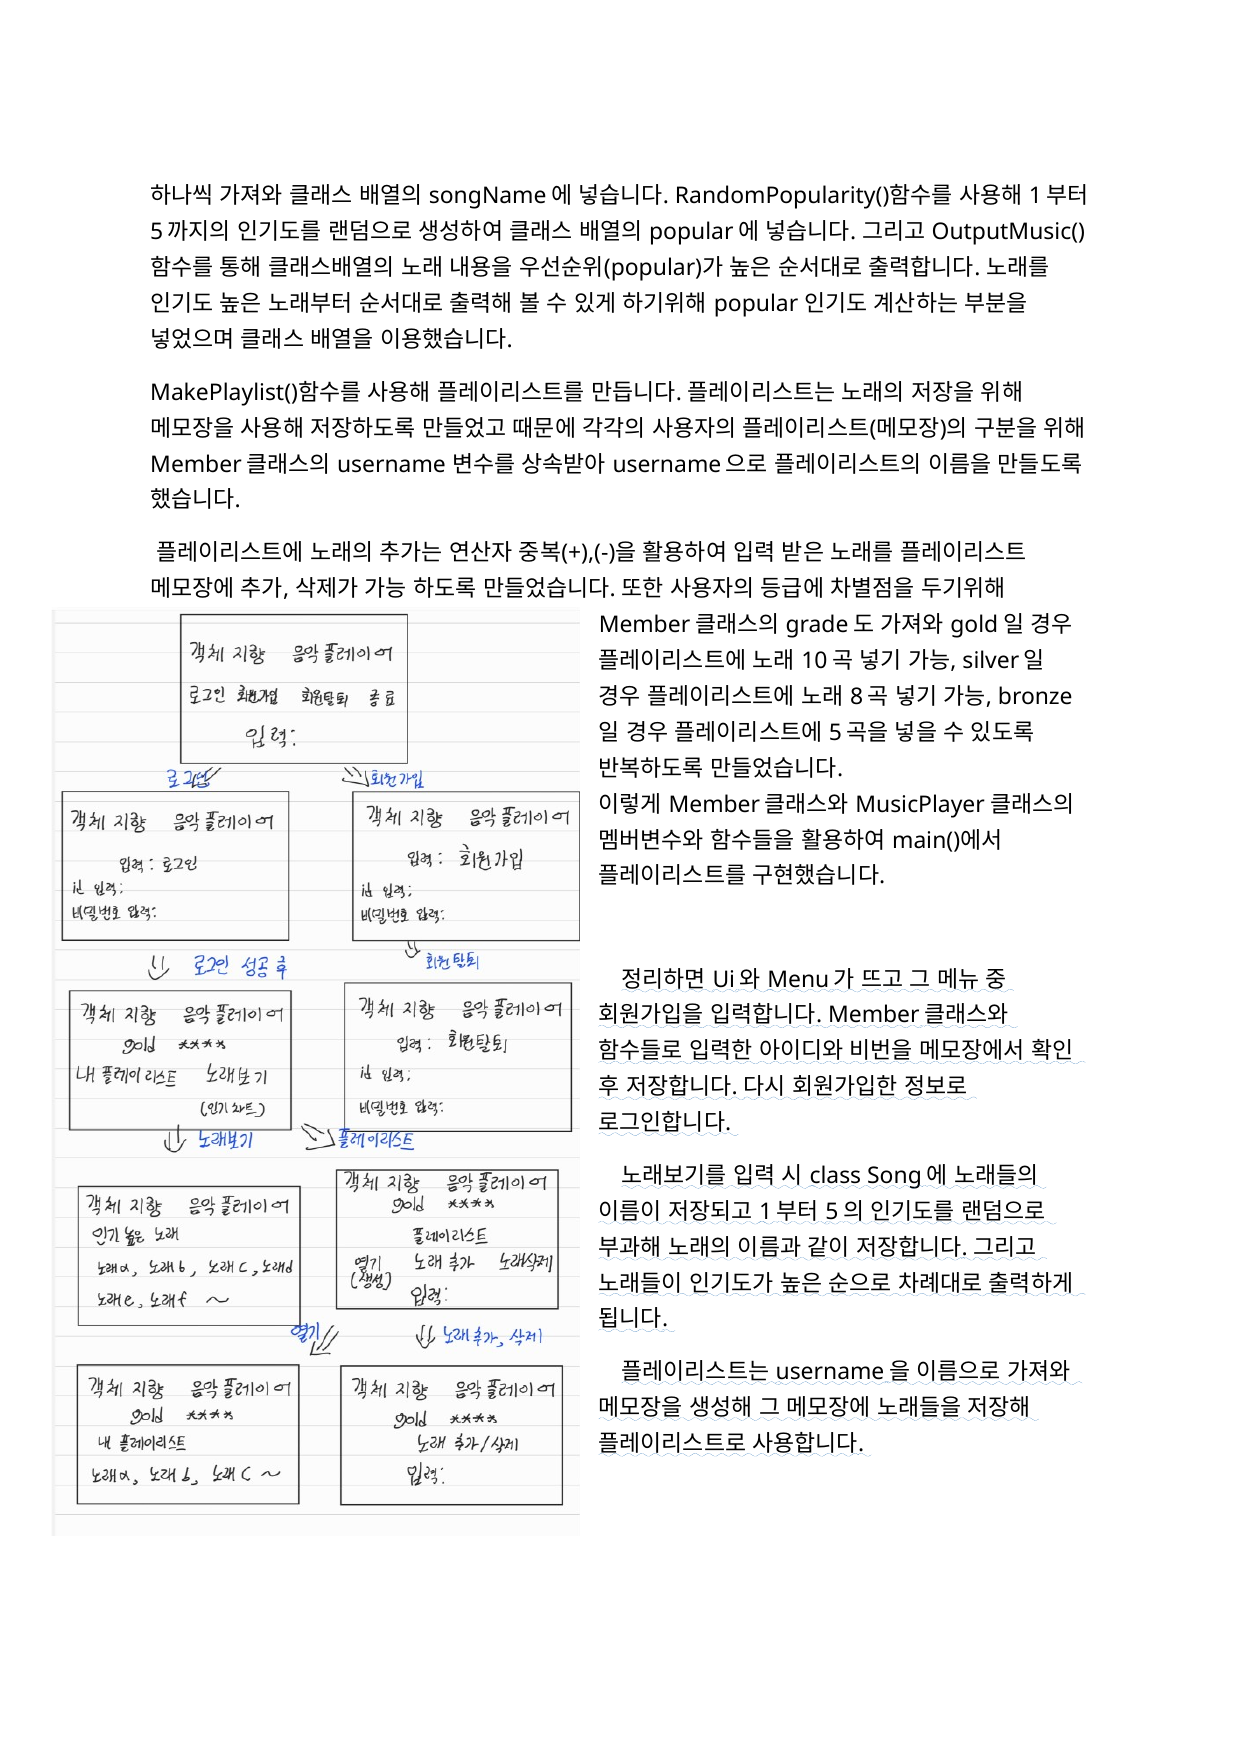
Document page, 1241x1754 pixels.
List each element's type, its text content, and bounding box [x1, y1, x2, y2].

text 플레이리스트는 username을 이름으로 가져와 메모장을 생성해 그 메모장에 노래들을 저장해 플레이리스트로 사용합니다. [580, 1353, 1090, 1458]
text 노래보기를 입력 시 class Song에 노래들의 이름이 저장되고 1부터 5의 인기도를 랜덤으로 부과해 노래의 이름과 같이 저장합니다. 그리고 노래들이 인기도가 높은 순으로 차례대로 출력하게 됩니다. [580, 1157, 1090, 1334]
text 정리하면 Ui와 Menu가 뜨고 그 메뉴 중 회원가입을 입력합니다. Member클래스와 함수들로 입력한 아이디와 비번을 메모장에서 확인 후 저장합니다. 다시 회원가입한 정보로 로그인합니다. [580, 960, 1090, 1137]
picture [51, 607, 580, 1536]
text 플레이리스트에 노래의 추가는 연산자 중복(+),(-)을 활용하여 입력 받은 노래를 플레이리스트 메모장에 추가, 삭제가 가능 하도록 만들었습니다. 또한 사용자의 등급에 차별점을 두기위해 Member클래스의 grade도 가져와 gold일 경우 플레이리스트에 노래 10곡 넣기 가능, silver일 경우 플레이리스트에 노래 8곡 넣기 가능, bronze일 경우 플레이리스트에 5곡을 넣을 수 있도록 반복하도록 만들었습니다. 이렇게 Member클래스와 MusicPlayer 클래스의 멤버변수와 함수들을 활용하여 main()에서 플레이리스트를 구현했습니다. [150, 534, 1090, 891]
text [150, 177, 1090, 354]
text MakePlaylist()함수를 사용해 플레이리스트를 만듭니다. 플레이리스트는 노래의 저장을 위해 메모장을 사용해 저장하도록 만들었고 때문에 각각의 사용자의 플레이리스트(메모장)의 구분을 위해 Member클래스의 username 변수를 상속받아 username으로 플레이리스트의 이름을 만들도록 했습니다. [150, 373, 1090, 515]
